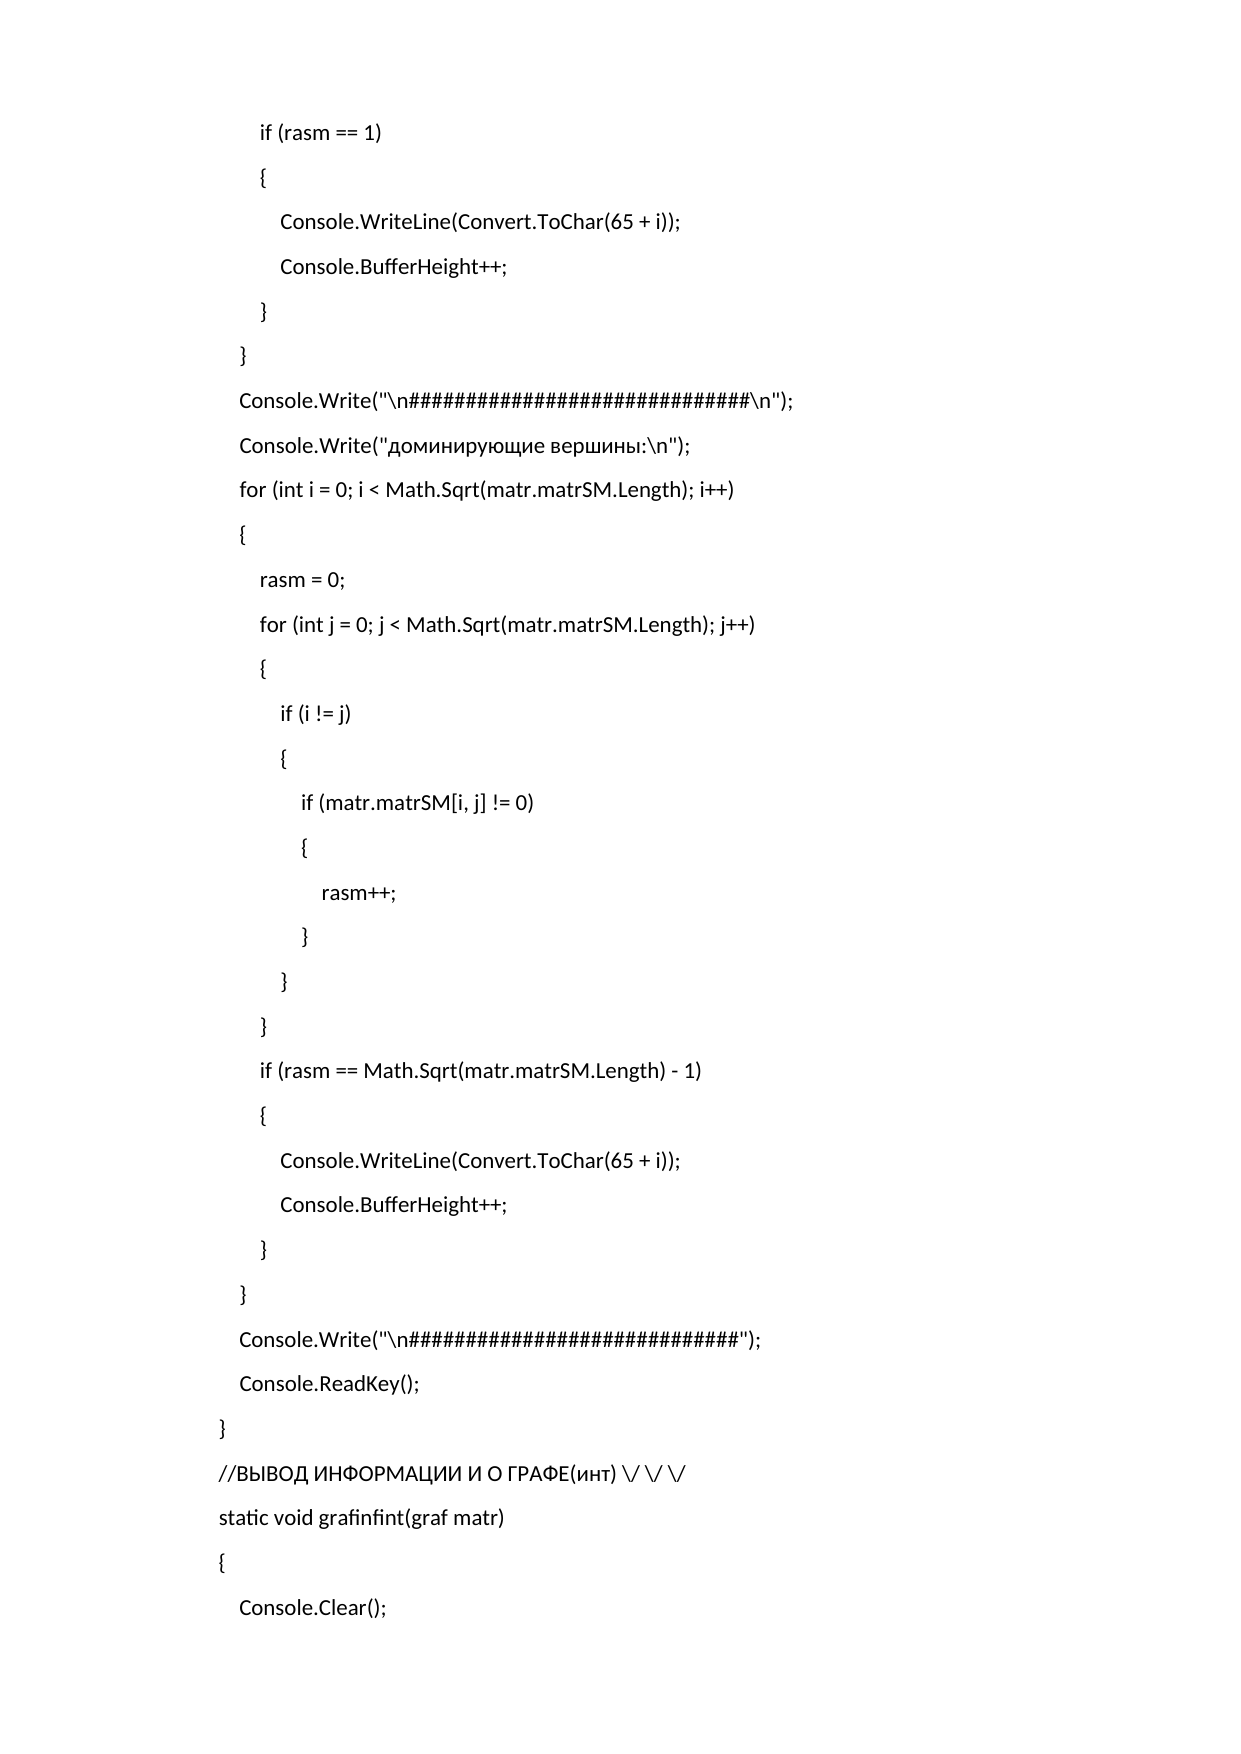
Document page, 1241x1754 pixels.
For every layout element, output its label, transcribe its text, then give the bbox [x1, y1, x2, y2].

text //ВЫВОД ИНФОРМАЦИИ И О ГРАФЕ(инт) \/ \/ \/ [177, 1459, 1152, 1487]
text rasm = 0; [177, 565, 1152, 593]
text } [177, 967, 1152, 995]
text Console.Write("\n#############################"); [177, 1325, 1152, 1353]
text if (i != j) [177, 699, 1152, 727]
text { [177, 163, 1152, 191]
text Console.Write("\n##############################\n"); [177, 386, 1152, 414]
text for (int i = 0; i < Math.Sqrt(matr.matrSM.Length); i++) [177, 476, 1152, 504]
text Console.Write("доминирующие вершины:\n"); [177, 431, 1152, 459]
text } [177, 1414, 1152, 1442]
text { [177, 654, 1152, 682]
text Console.BufferHeight++; [177, 1191, 1152, 1219]
text static void grafinfint(graf matr) [177, 1503, 1152, 1531]
text Console.BufferHeight++; [177, 252, 1152, 280]
text } [177, 1280, 1152, 1308]
text { [177, 744, 1152, 772]
text Console.Clear(); [177, 1593, 1152, 1621]
text } [177, 1235, 1152, 1263]
text } [177, 297, 1152, 325]
text rasm++; [177, 878, 1152, 906]
text { [177, 833, 1152, 861]
text Console.WriteLine(Convert.ToChar(65 + i)); [177, 207, 1152, 236]
text { [177, 1101, 1152, 1129]
text } [177, 922, 1152, 951]
text for (int j = 0; j < Math.Sqrt(matr.matrSM.Length); j++) [177, 610, 1152, 638]
text if (rasm == Math.Sqrt(matr.matrSM.Length) - 1) [177, 1057, 1152, 1084]
text if (rasm == 1) [177, 118, 1152, 146]
text } [177, 342, 1152, 369]
text { [177, 1548, 1152, 1576]
text } [177, 1012, 1152, 1040]
text Console.WriteLine(Convert.ToChar(65 + i)); [177, 1146, 1152, 1174]
text { [177, 520, 1152, 548]
text if (matr.matrSM[i, j] != 0) [177, 788, 1152, 816]
text Console.ReadKey(); [177, 1369, 1152, 1397]
